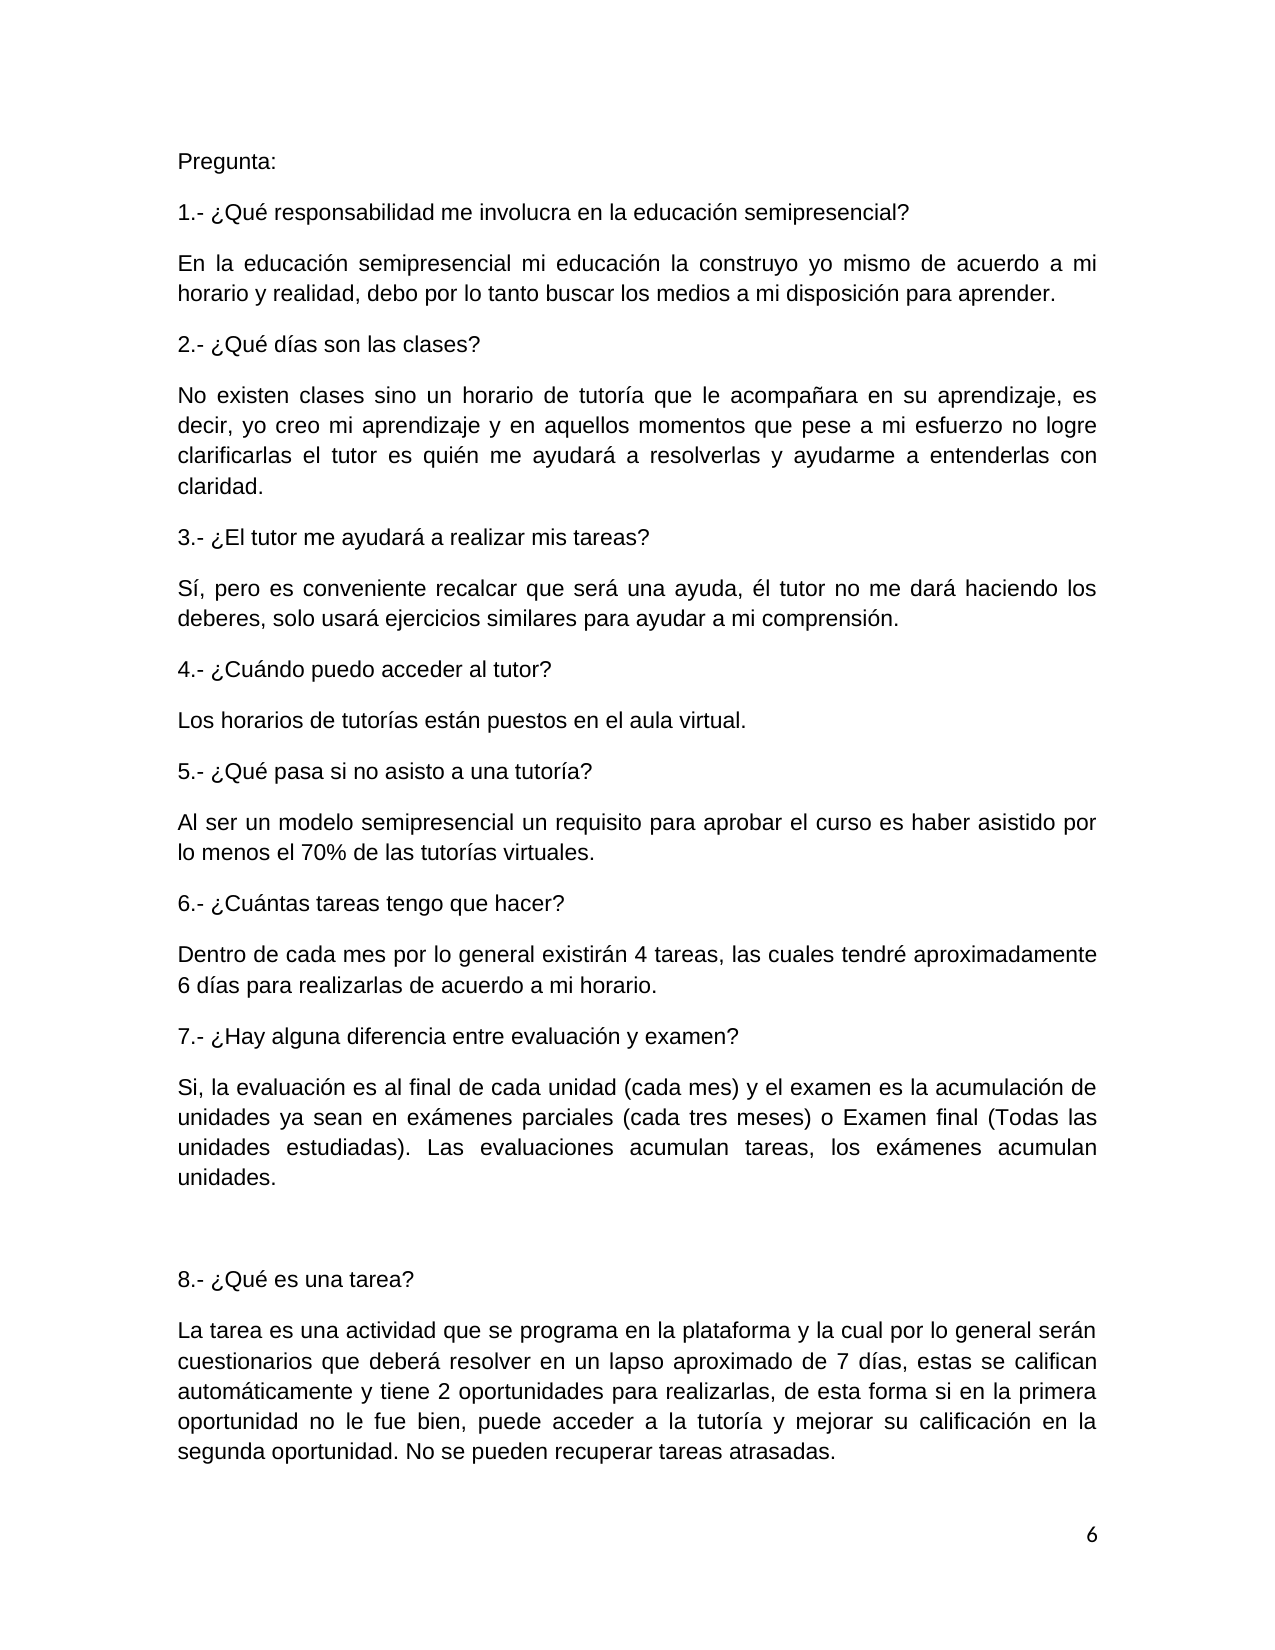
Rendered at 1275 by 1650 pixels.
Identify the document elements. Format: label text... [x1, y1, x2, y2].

text En la educación semipresencial mi educación la construyo yo mismo de acuerdo a mi horario y realidad, debo por lo tanto buscar los medios a mi disposición para aprender. [177, 250, 1098, 306]
text 1.- ¿Qué responsabilidad me involucra en la educación semipresencial? [177, 199, 1098, 225]
text La tarea es una actividad que se programa en la plataforma y la cual por lo general serán cuestionarios que deberá resolver en un lapso aproximado de 7 días, estas se califican automáticamente y tiene 2 oportunidades para realizarlas, de esta forma si en la primera oportunidad no le fue bien, puede acceder a la tutoría y mejorar su calificación en la segunda oportunidad. No se pueden recuperar tareas atrasadas. [177, 1317, 1098, 1464]
text 8.- ¿Qué es una tarea? [177, 1266, 1098, 1293]
text No existen clases sino un horario de tutoría que le acompañara en su aprendizaje, es decir, yo creo mi aprendizaje y en aquellos momentos que pese a mi esfuerzo no logre clarificarlas el tutor es quién me ayudará a resolverlas y ayudarme a entenderlas con claridad. [177, 382, 1098, 499]
text 7.- ¿Hay alguna diferencia entre evaluación y examen? [177, 1023, 1098, 1049]
text 5.- ¿Qué pasa si no asisto a una tutoría? [177, 758, 1098, 784]
text Sí, pero es conveniente recalcar que será una ayuda, él tutor no me dará haciendo los deberes, solo usará ejercicios similares para ayudar a mi comprensión. [177, 575, 1098, 631]
text 2.- ¿Qué días son las clases? [177, 331, 1098, 357]
text Pregunta: [177, 148, 1098, 174]
text 4.- ¿Cuándo puedo acceder al tutor? [177, 656, 1098, 682]
text Al ser un modelo semipresencial un requisito para aprobar el curso es haber asistido por lo menos el 70% de las tutorías virtuales. [177, 809, 1098, 866]
text Dentro de cada mes por lo general existirán 4 tareas, las cuales tendré aproximadamente 6 días para realizarlas de acuerdo a mi horario. [177, 941, 1098, 998]
text Los horarios de tutorías están puestos en el aula virtual. [177, 707, 1098, 733]
text 6.- ¿Cuántas tareas tengo que hacer? [177, 890, 1098, 917]
text Si, la evaluación es al final de cada unidad (cada mes) y el examen es la acumulación de unidades ya sean en exámenes parciales (cada tres meses) o Examen final (Todas las unidades estudiadas). Las evaluaciones acumulan tareas, los exámenes acumulan unidades. [177, 1074, 1098, 1191]
text 3.- ¿El tutor me ayudará a realizar mis tareas? [177, 524, 1098, 550]
